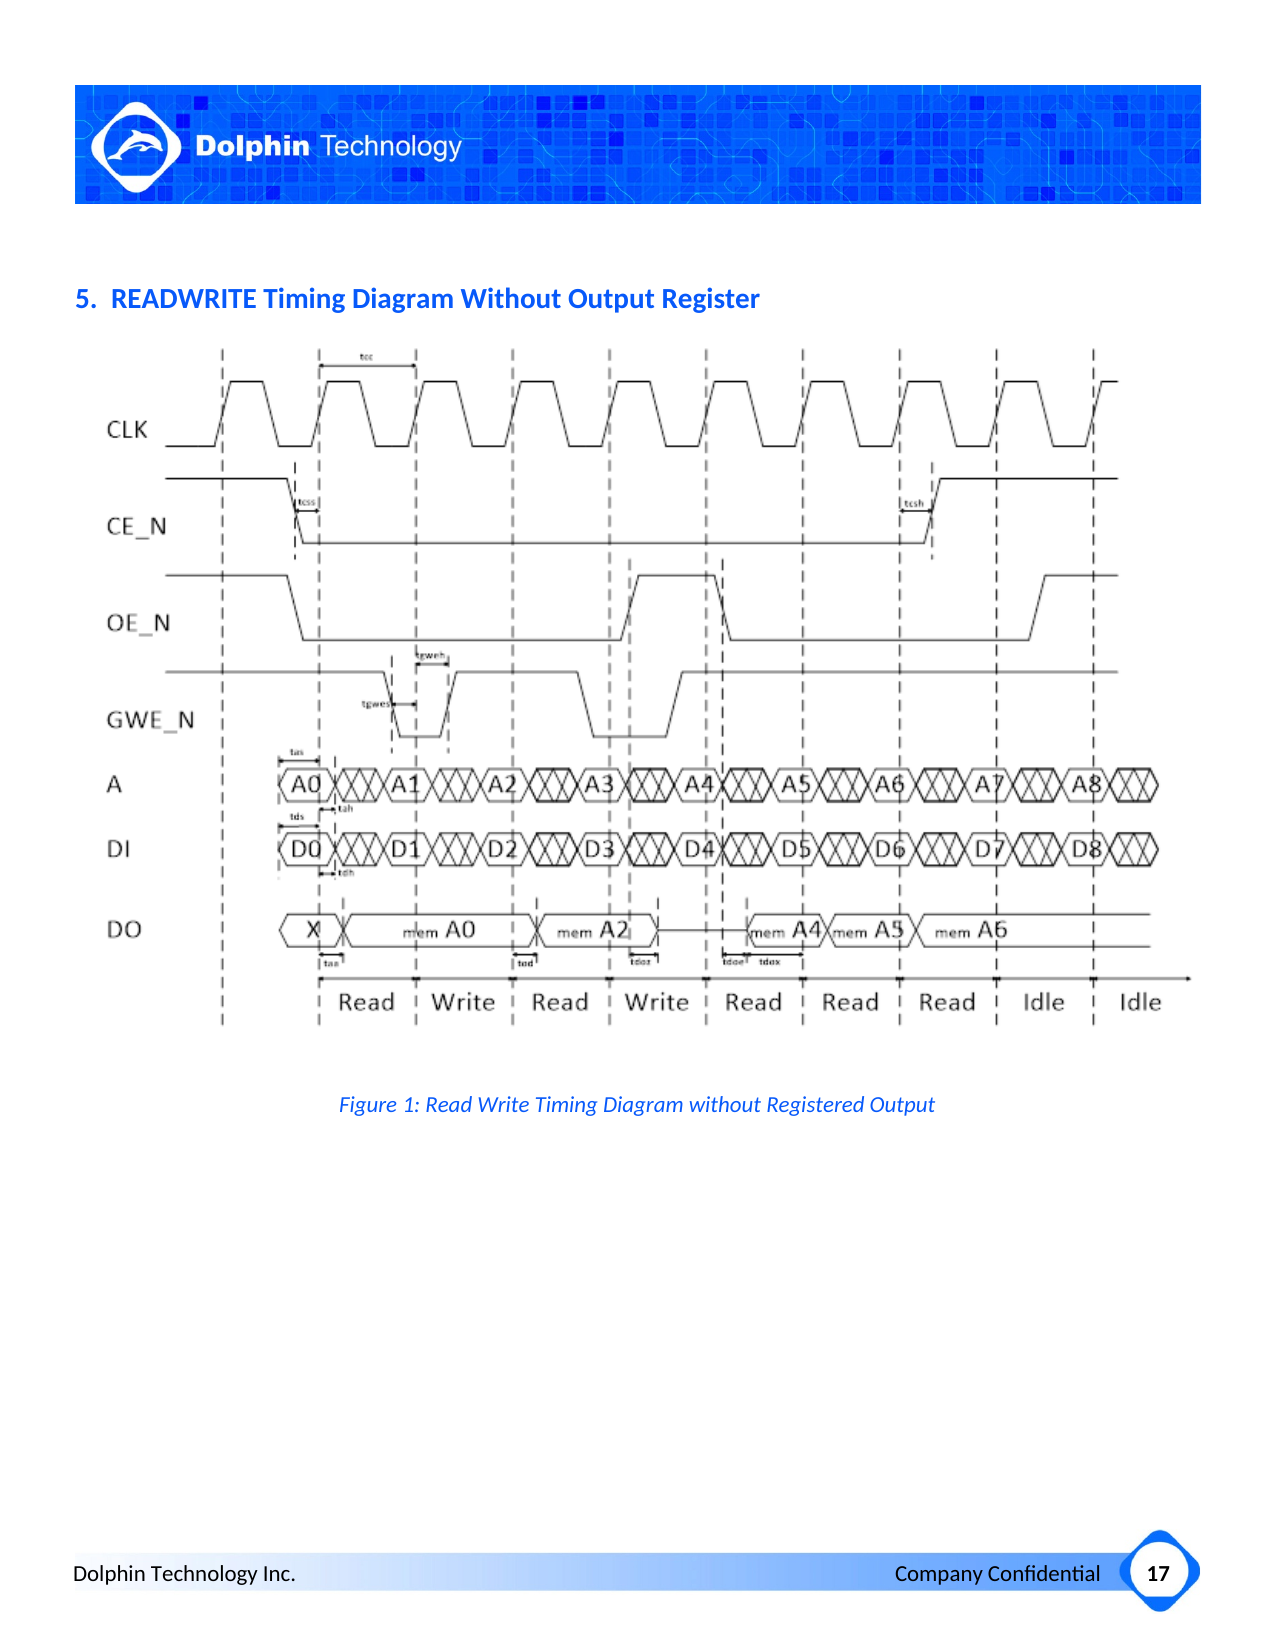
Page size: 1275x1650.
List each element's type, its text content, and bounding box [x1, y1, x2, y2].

subtitle READWRITE Timing Diagram Without Output Register [75, 280, 1200, 316]
picture [77, 1568, 84, 1579]
picture [75, 1529, 1201, 1614]
picture [75, 85, 1202, 204]
picture [93, 342, 1219, 1062]
